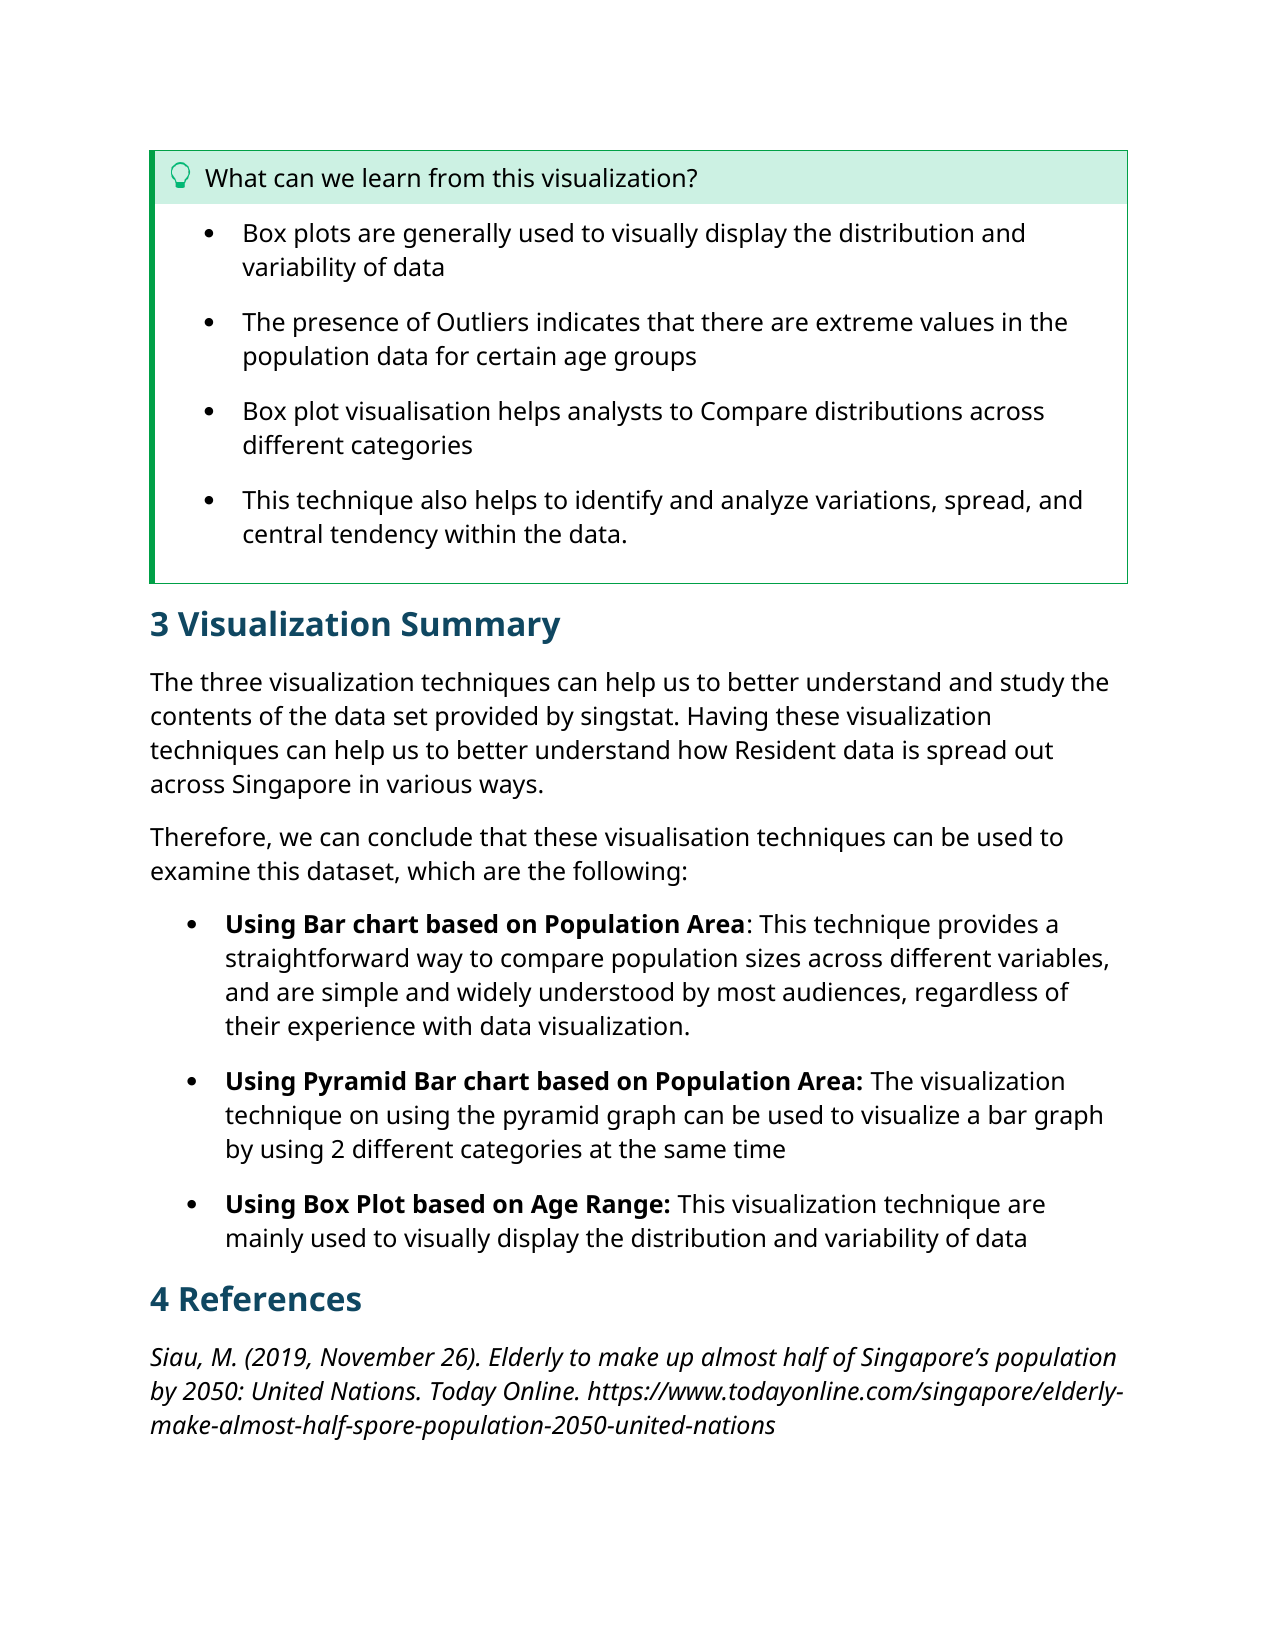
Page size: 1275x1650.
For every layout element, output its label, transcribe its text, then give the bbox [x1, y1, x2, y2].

list Using Bar chart based on Population Area: This technique provides a straightforward way to compare population sizes across different variables, and are simple and widely understood by most audiences, regardless of their experience with data visualization. [187, 906, 1125, 1043]
text Therefore, we can conclude that these visualisation techniques can be used to examine this dataset, which are the following: [150, 819, 1125, 888]
text The three visualization techniques can help us to better understand and study the contents of the data set provided by singstat. Having these visualization techniques can help us to better understand how Resident data is spread out across Singapore in various ways. [150, 664, 1125, 801]
text Siau, M. (2019, November 26). Elderly to make up almost half of Singapore’s population by 2050: United Nations. Today Online. https://www.todayonline.com/singapore/elderly-make-almost-half-spore-population-2050-united-nations [150, 1339, 1125, 1442]
table_cell Box plots are generally used to visually display the distribution and variability of data The presence of Outliers indicates that there are extreme values in the population data for certain age groups Box plot visualisation helps analysts to Compare distributions across different categories This technique also helps to identify and analyze variations, spread, and central tendency within the data. [155, 204, 1127, 583]
picture [167, 162, 193, 188]
subtitle 4 References [150, 1275, 1125, 1321]
list Using Pyramid Bar chart based on Population Area: The visualization technique on using the pyramid graph can be used to visualize a bar graph by using 2 different categories at the same time [187, 1063, 1125, 1166]
subtitle 3 Visualization Summary [150, 600, 1125, 646]
list Using Box Plot based on Age Range: This visualization technique are mainly used to visually display the distribution and variability of data [187, 1186, 1125, 1254]
table_header What can we learn from this visualization? [155, 151, 1127, 204]
